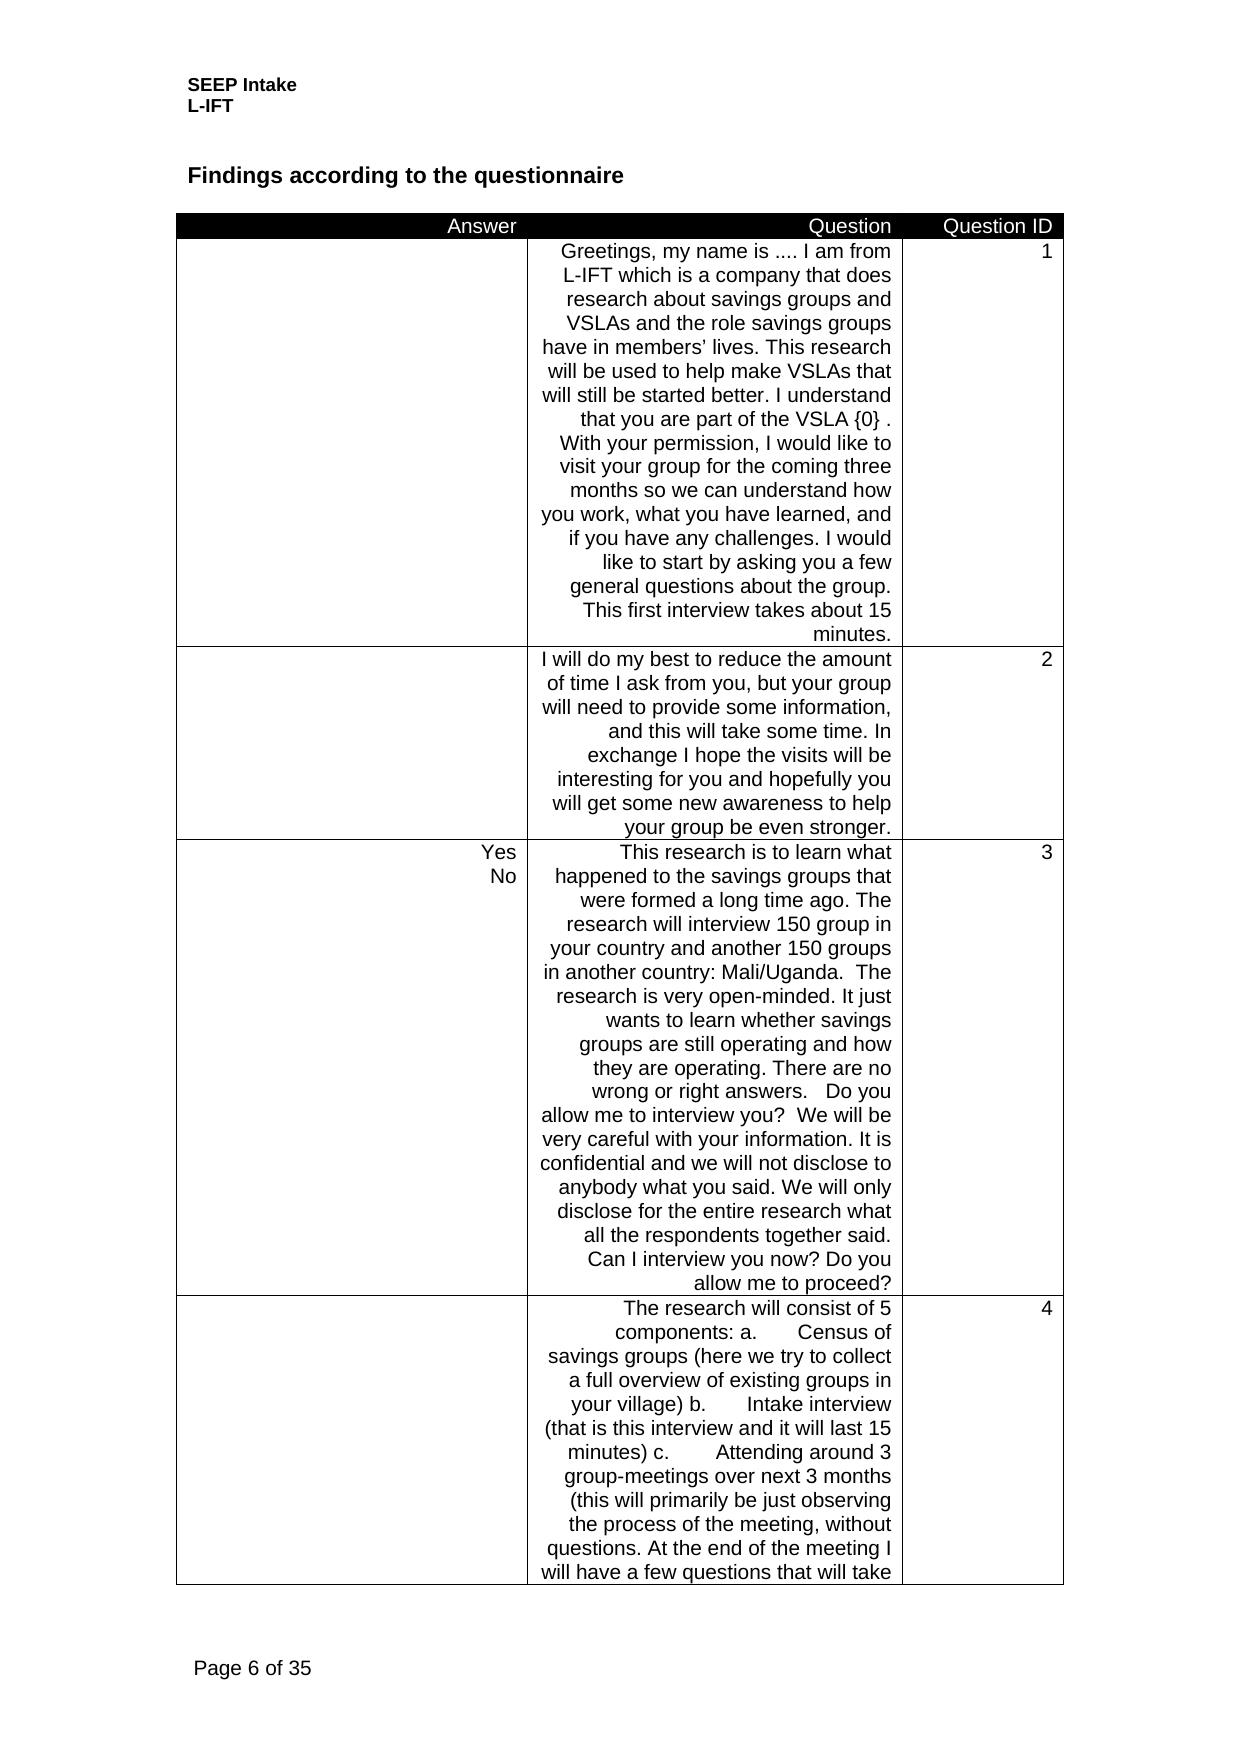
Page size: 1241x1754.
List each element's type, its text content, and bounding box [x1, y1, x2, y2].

table_cell [177, 647, 527, 839]
table_cell Yes No [177, 840, 527, 1295]
table_cell 3 [903, 840, 1063, 1295]
table_header Answer [177, 214, 527, 238]
text Findings according to the questionnaire [187, 162, 1053, 189]
table_header Question ID [903, 214, 1063, 238]
table_cell 1 [903, 239, 1063, 646]
table_cell 2 [903, 647, 1063, 839]
table_cell Greetings, my name is .... I am from L-IFT which is a company that does research about savings groups and VSLAs and the role savings groups have in members’ lives. This research will be used to help make VSLAs that will still be started better. I understand that you are part of the VSLA {0} . With your permission, I would like to visit your group for the coming three months so we can understand how you work, what you have learned, and if you have any challenges. I would like to start by asking you a few general questions about the group. This first interview takes about 15 minutes. [528, 239, 902, 646]
table_cell [177, 239, 527, 646]
table_header Question [528, 214, 902, 238]
table_cell I will do my best to reduce the amount of time I ask from you, but your group will need to provide some information, and this will take some time. In exchange I hope the visits will be interesting for you and hopefully you will get some new awareness to help your group be even stronger. [528, 647, 902, 839]
table_cell This research is to learn what happened to the savings groups that were formed a long time ago. The research will interview 150 group in your country and another 150 groups in another country: Mali/Uganda. The research is very open-minded. It just wants to learn whether savings groups are still operating and how they are operating. There are no wrong or right answers. Do you allow me to interview you? We will be very careful with your information. It is confidential and we will not disclose to anybody what you said. We will only disclose for the entire research what all the respondents together said. Can I interview you now? Do you allow me to proceed? [528, 840, 902, 1295]
table_cell 4 [903, 1296, 1063, 1583]
table_cell [177, 1296, 527, 1583]
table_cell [528, 1296, 902, 1583]
